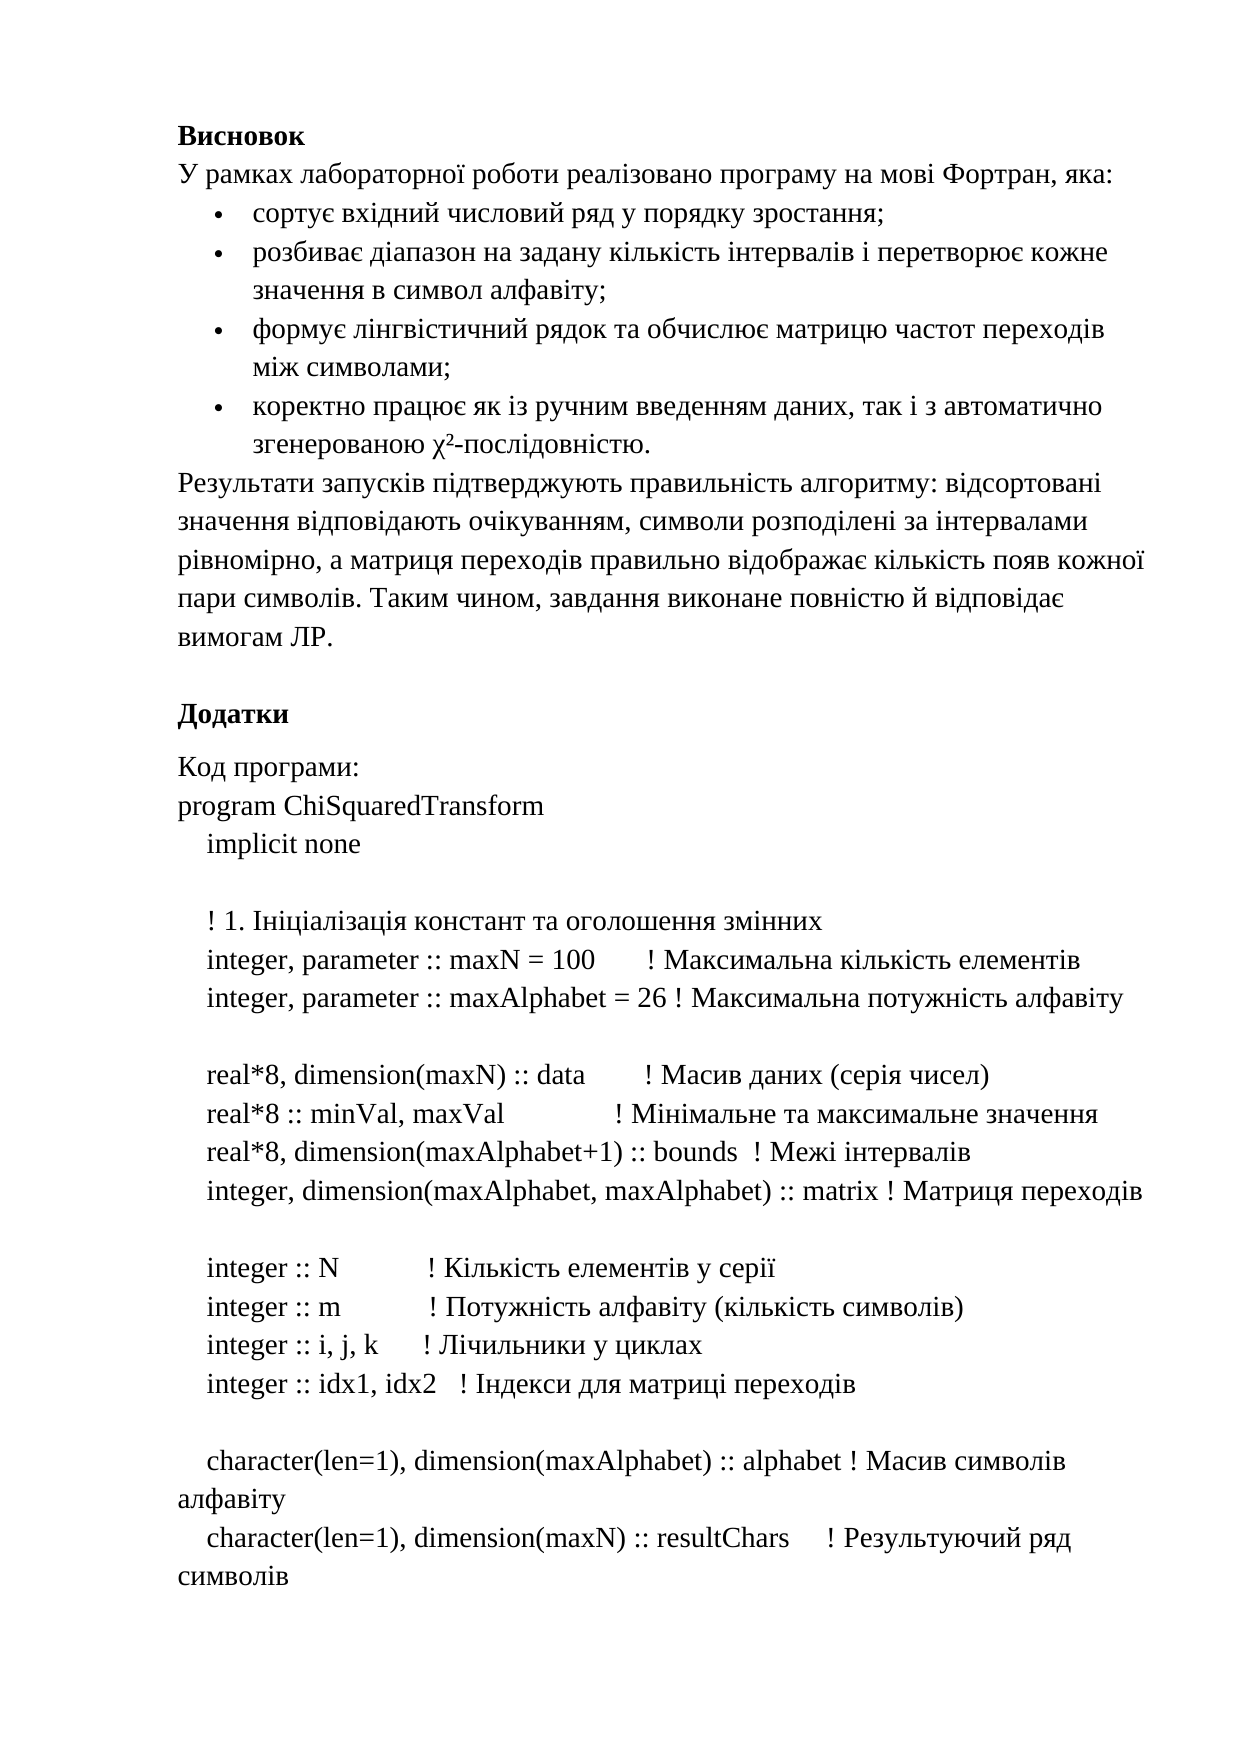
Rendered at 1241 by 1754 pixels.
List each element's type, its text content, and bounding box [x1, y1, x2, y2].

text Результати запусків підтверджують правильність алгоритму: відсортовані значення відповідають очікуванням, символи розподілені за інтервалами рівномірно, а матриця переходів правильно відображає кількість появ кожної пари символів. Таким чином, завдання виконане повністю й відповідає вимогам ЛР. [177, 465, 1152, 653]
text real*8 :: minVal, maxVal ! Мінімальне та максимальне значення [177, 1096, 1152, 1129]
text Код програми: [177, 749, 1152, 783]
text real*8, dimension(maxN) :: data ! Масив даних (серія чисел) [177, 1057, 1152, 1091]
text integer :: N ! Кількість елементів у серії [177, 1250, 1152, 1284]
list коректно працює як із ручним введенням даних, так і з автоматично згенерованою χ²-послідовністю. [215, 388, 1152, 460]
text implicit none [177, 826, 1152, 860]
text Додатки [177, 696, 1152, 730]
list формує лінгвістичний рядок та обчислює матрицю частот переходів між символами; [215, 311, 1152, 383]
text ! 1. Ініціалізація констант та оголошення змінних [177, 903, 1152, 937]
text integer, dimension(maxAlphabet, maxAlphabet) :: matrix ! Матриця переходів [177, 1173, 1152, 1207]
text real*8, dimension(maxAlphabet+1) :: bounds ! Межі інтервалів [177, 1134, 1152, 1168]
text integer, parameter :: maxN = 100 ! Максимальна кількість елементів [177, 942, 1152, 975]
text program ChiSquaredTransform [177, 788, 1152, 821]
text У рамках лабораторної роботи реалізовано програму на мові Фортран, яка: [177, 157, 1152, 190]
text integer :: idx1, idx2 ! Індекси для матриці переходів [177, 1366, 1152, 1399]
text Висновок [177, 118, 1152, 152]
text character(len=1), dimension(maxN) :: resultChars ! Результуючий ряд символів [177, 1520, 1152, 1592]
list розбиває діапазон на задану кількість інтервалів і перетворює кожне значення в символ алфавіту; [215, 234, 1152, 306]
text integer, parameter :: maxAlphabet = 26 ! Максимальна потужність алфавіту [177, 980, 1152, 1014]
text integer :: i, j, k ! Лічильники у циклах [177, 1327, 1152, 1361]
list сортує вхідний числовий ряд у порядку зростання; [215, 195, 1152, 229]
text integer :: m ! Потужність алфавіту (кількість символів) [177, 1289, 1152, 1322]
text character(len=1), dimension(maxAlphabet) :: alphabet ! Масив символів алфавіту [177, 1443, 1152, 1515]
